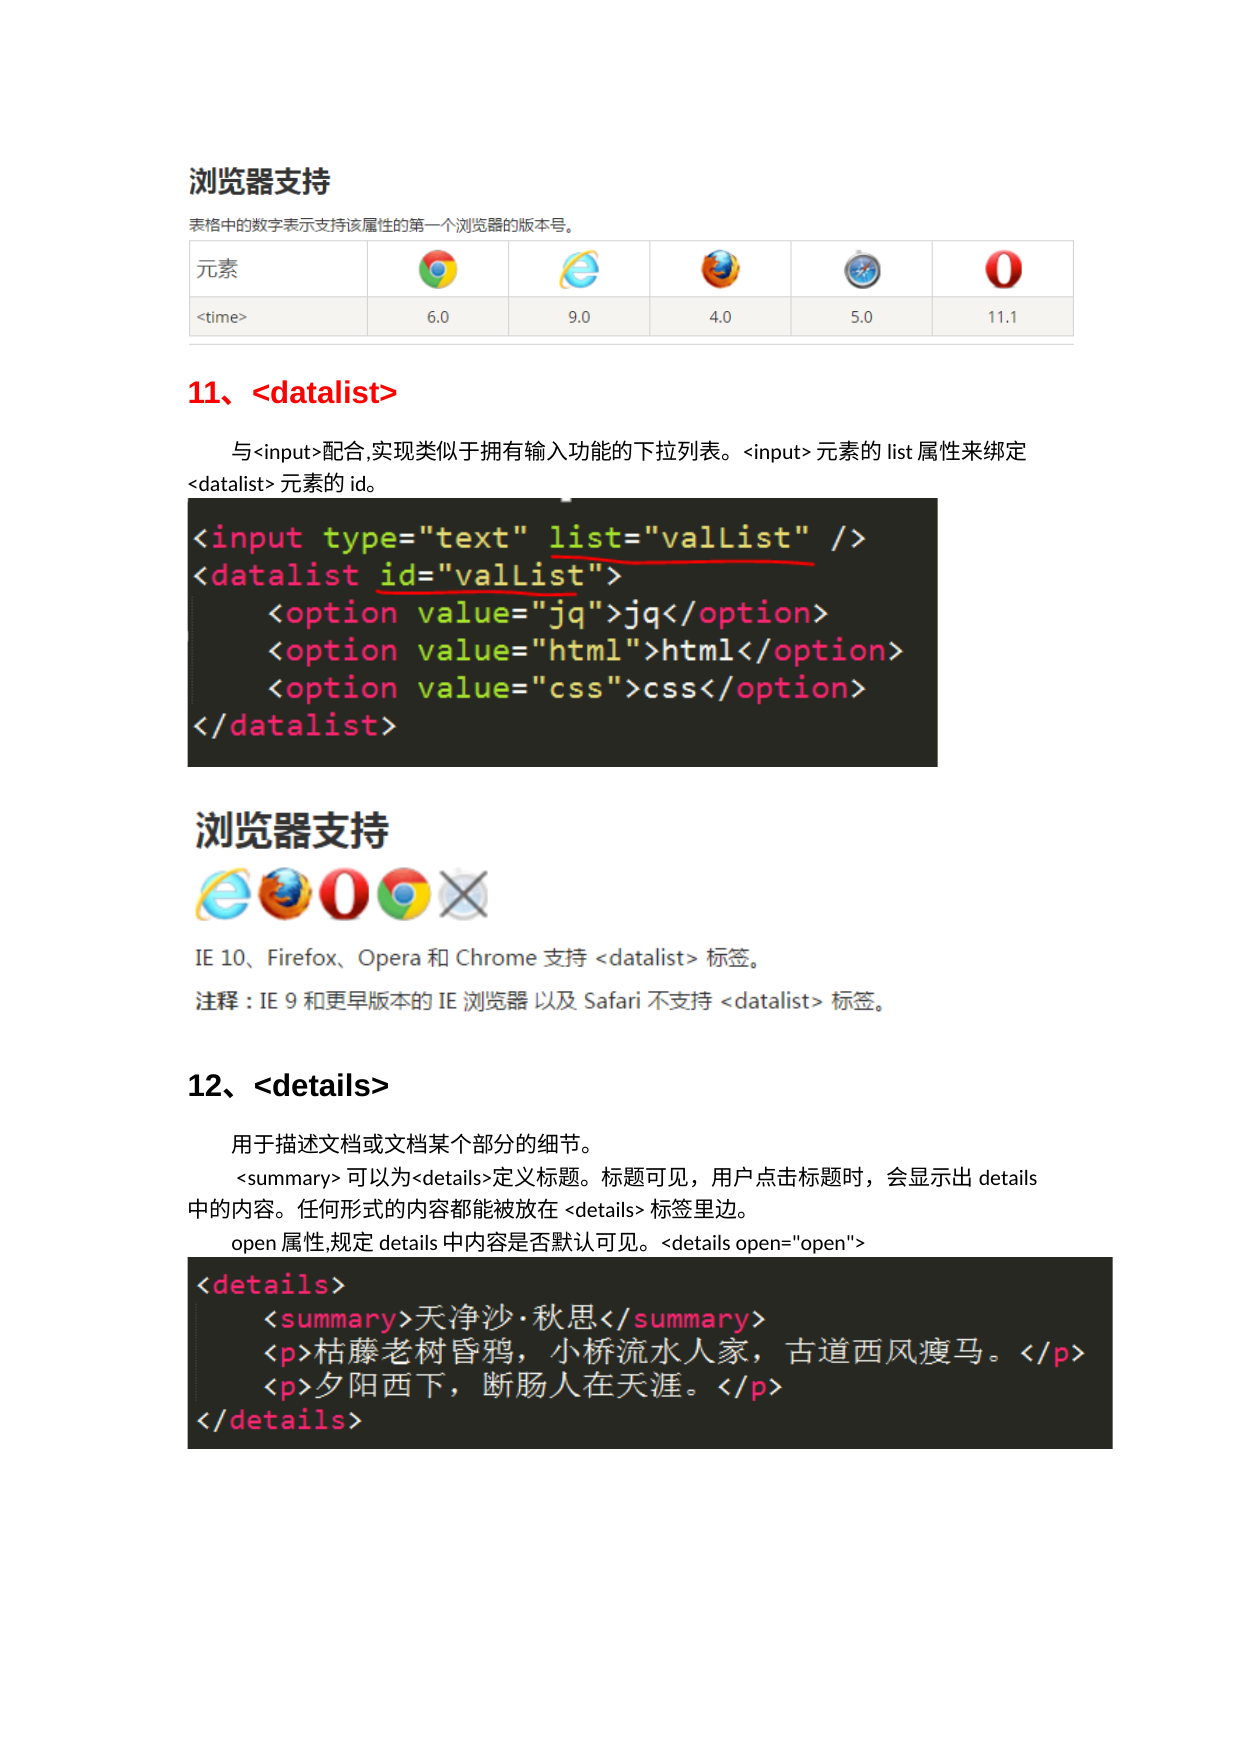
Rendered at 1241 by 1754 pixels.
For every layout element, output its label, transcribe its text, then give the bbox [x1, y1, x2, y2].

picture [187, 790, 885, 1026]
text 与<input>配合,实现类似于拥有输入功能的下拉列表。<input> 元素的 list 属性来绑定 <datalist> 元素的id。 [187, 433, 1053, 498]
subtitle 12、<details> [187, 1051, 1053, 1116]
text open属性,规定 details中内容是否默认可见。<details open="open"> [187, 1224, 1053, 1257]
subtitle 11、<datalist> [187, 357, 1053, 422]
picture [187, 162, 1074, 347]
text 用于描述文档或文档某个部分的细节。 [187, 1127, 1053, 1159]
text <summary> 可以为<details>定义标题。标题可见，用户点击标题时，会显示出 details中的内容。任何形式的内容都能被放在 <details> 标签里边。 [187, 1159, 1053, 1224]
picture [187, 1257, 1113, 1449]
picture [187, 498, 938, 767]
